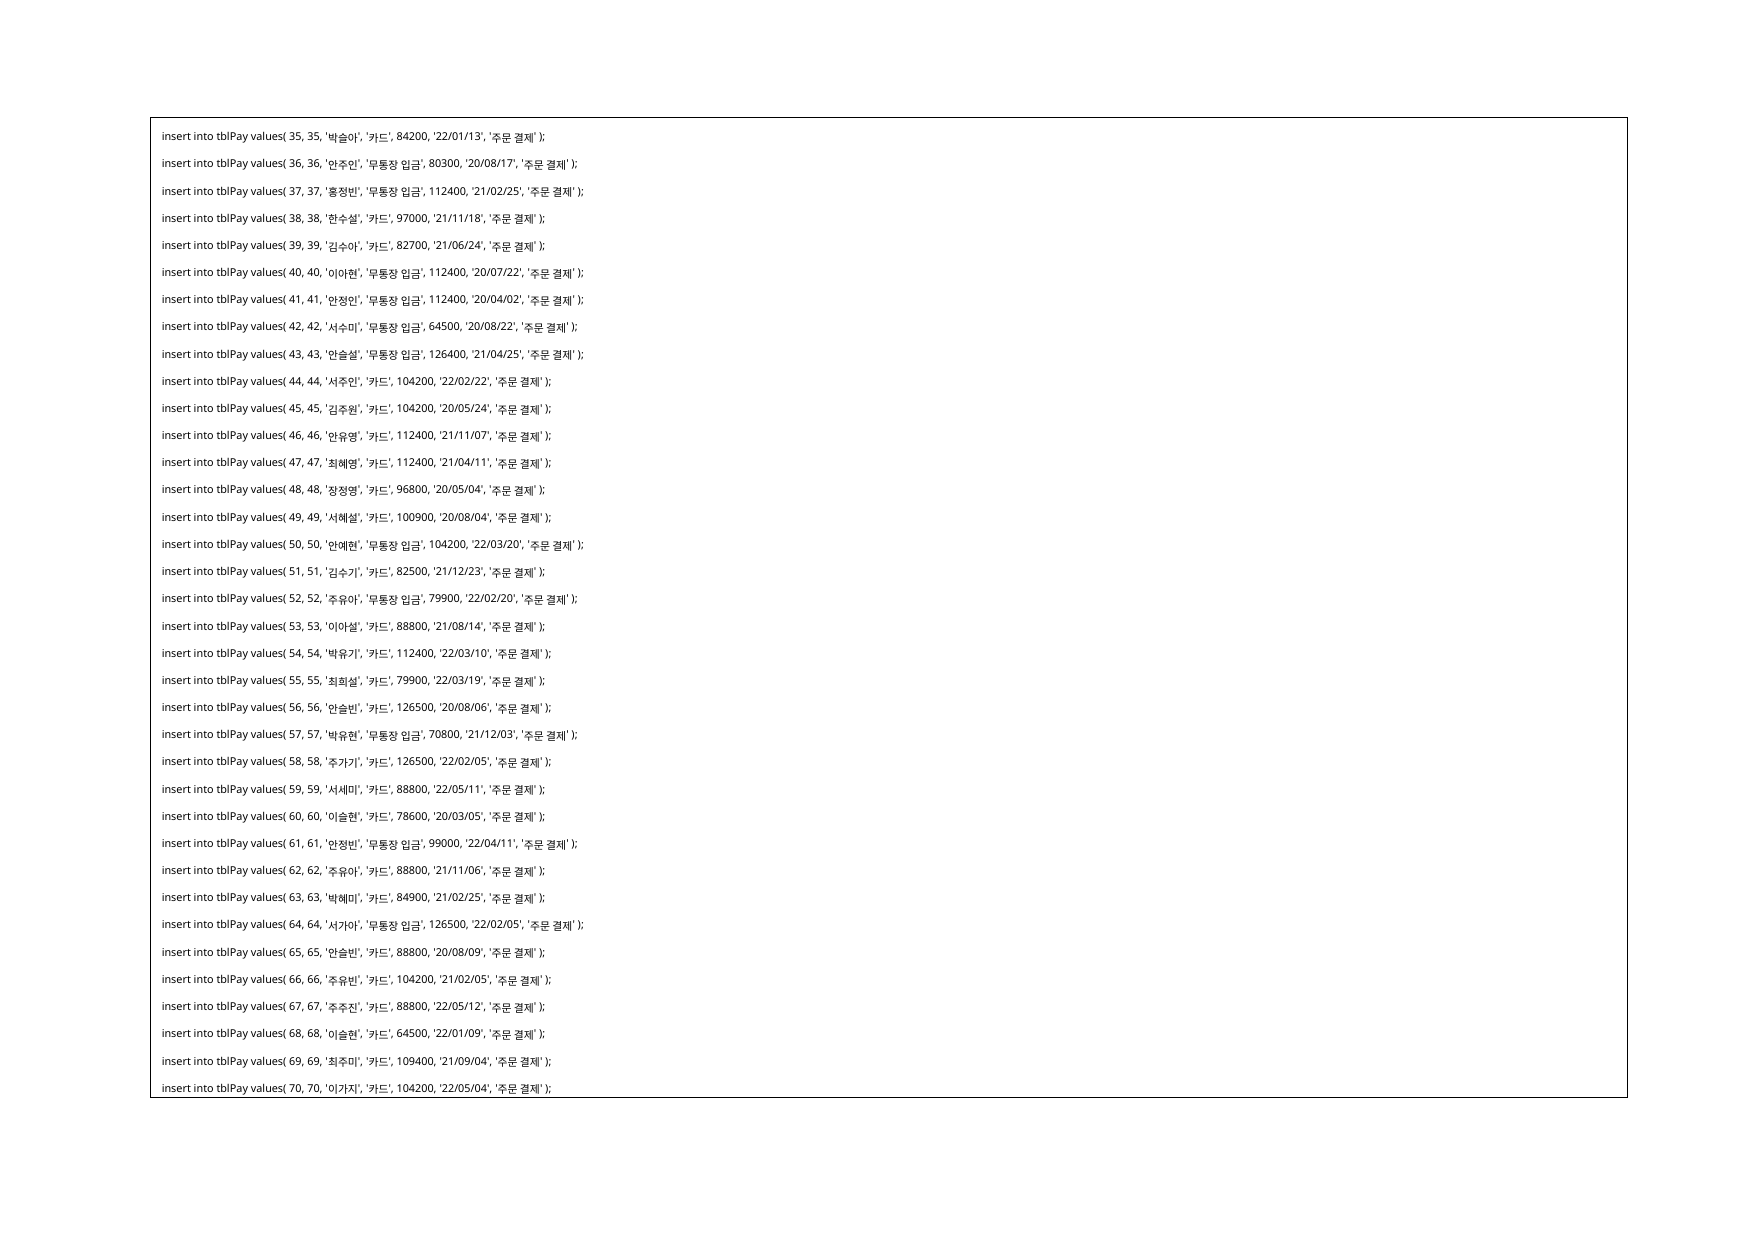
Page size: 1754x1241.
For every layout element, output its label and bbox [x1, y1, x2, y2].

table_cell [151, 118, 1627, 1097]
